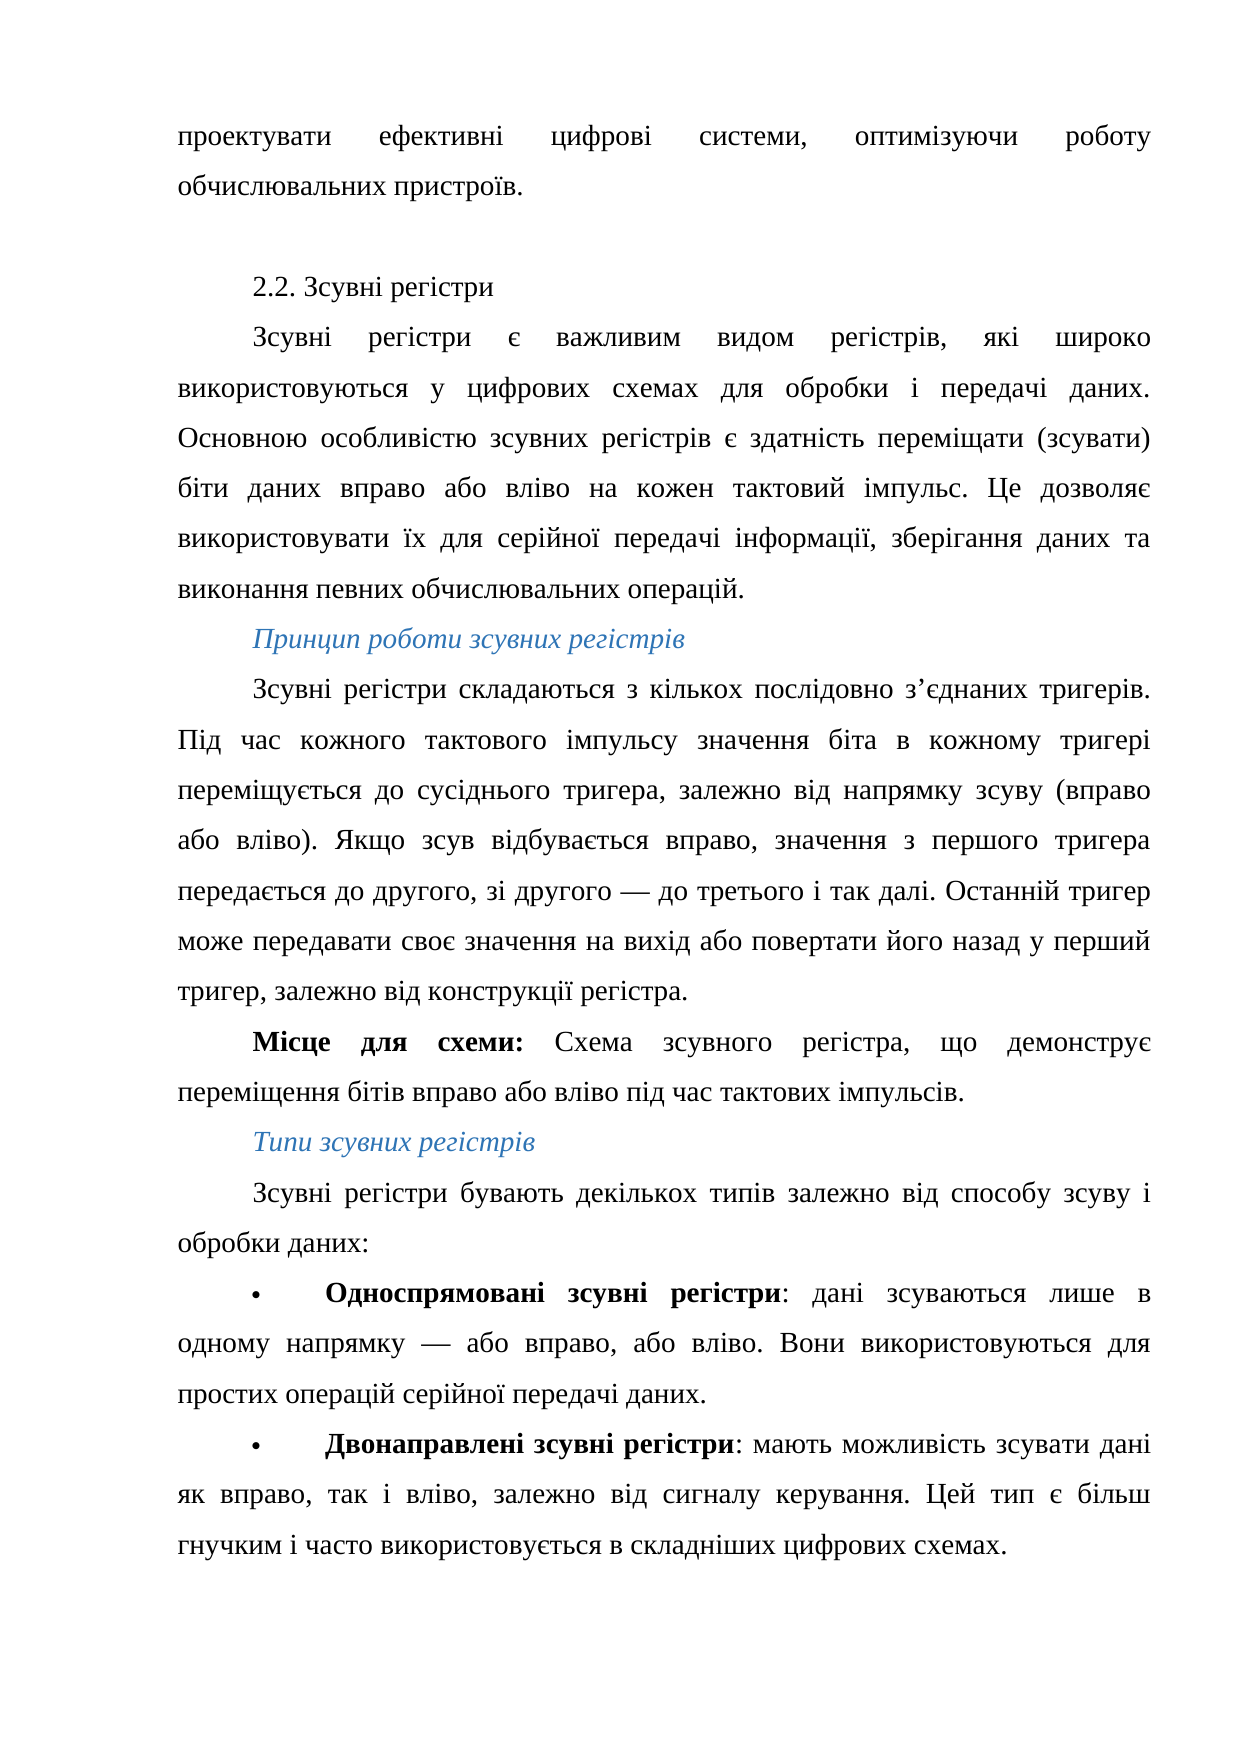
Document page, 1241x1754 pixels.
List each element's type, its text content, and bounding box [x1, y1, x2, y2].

subtitle Типи зсувних регістрів [177, 1124, 1152, 1158]
text Місце для схеми: Схема зсувного регістра, що демонструє переміщення бітів вправо або вліво під час тактових імпульсів. [177, 1024, 1152, 1108]
list Односпрямовані зсувні регістри: дані зсуваються лише в одному напрямку — або вправо, або вліво. Вони використовуються для простих операцій серійної передачі даних. [177, 1275, 1152, 1409]
list Двонаправлені зсувні регістри: мають можливість зсувати дані як вправо, так і вліво, залежно від сигналу керування. Цей тип є більш гнучким і часто використовується в складніших цифрових схемах. [177, 1426, 1152, 1560]
text Зсувні регістри бувають декількох типів залежно від способу зсуву і обробки даних: [177, 1175, 1152, 1258]
subtitle 2.2. Зсувні регістри [177, 269, 1152, 303]
text Зсувні регістри є важливим видом регістрів, які широко використовуються у цифрових схемах для обробки і передачі даних. Основною особливістю зсувних регістрів є здатність переміщати (зсувати) біти даних вправо або вліво на кожен тактовий імпульс. Це дозволяє використовувати їх для серійної передачі інформації, зберігання даних та виконання певних обчислювальних операцій. [177, 319, 1152, 604]
text Зсувні регістри складаються з кількох послідовно з’єднаних тригерів. Під час кожного тактового імпульсу значення біта в кожному тригері переміщується до сусіднього тригера, залежно від напрямку зсуву (вправо або вліво). Якщо зсув відбувається вправо, значення з першого тригера передається до другого, зі другого — до третього і так далі. Останній тригер може передавати своє значення на вихід або повертати його назад у перший тригер, залежно від конструкції регістра. [177, 672, 1152, 1007]
subtitle Принцип роботи зсувних регістрів [177, 621, 1152, 655]
